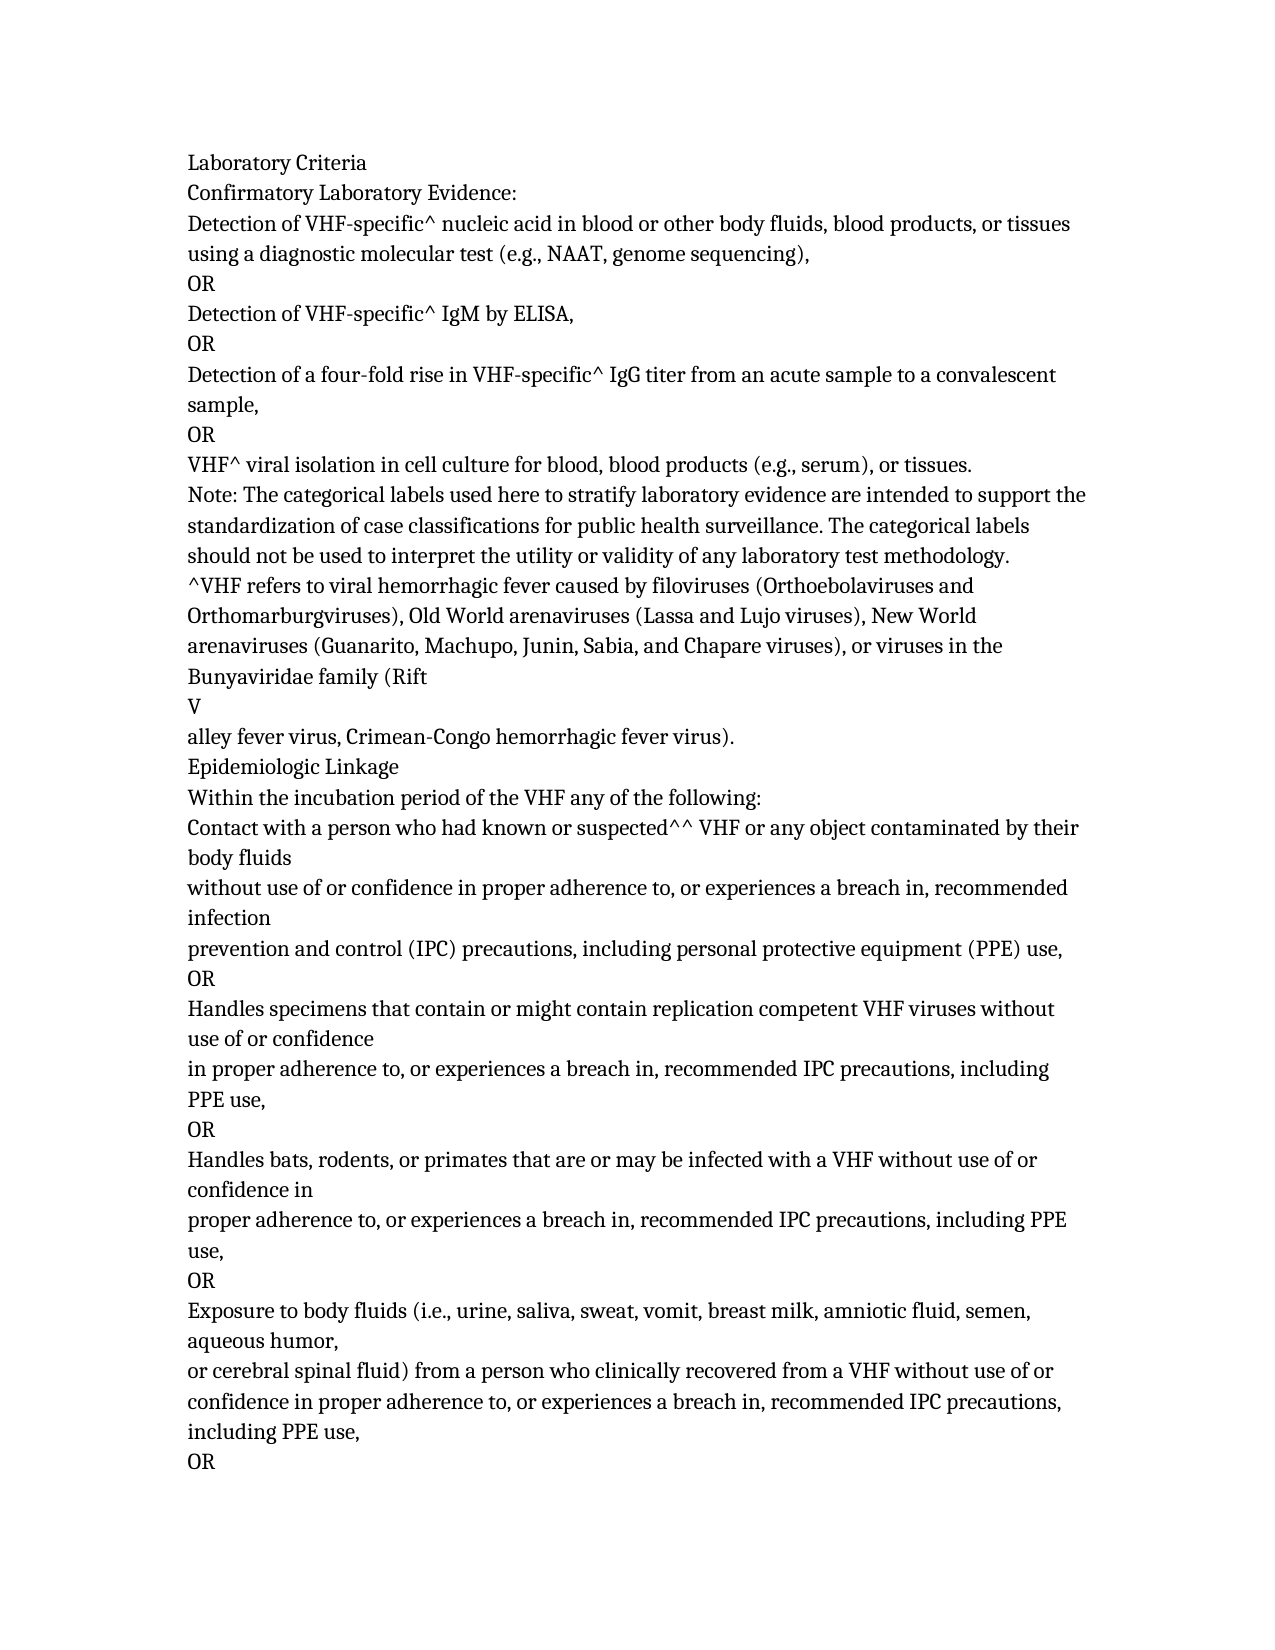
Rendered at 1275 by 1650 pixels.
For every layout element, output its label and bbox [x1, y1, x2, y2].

text [187, 150, 1087, 1475]
